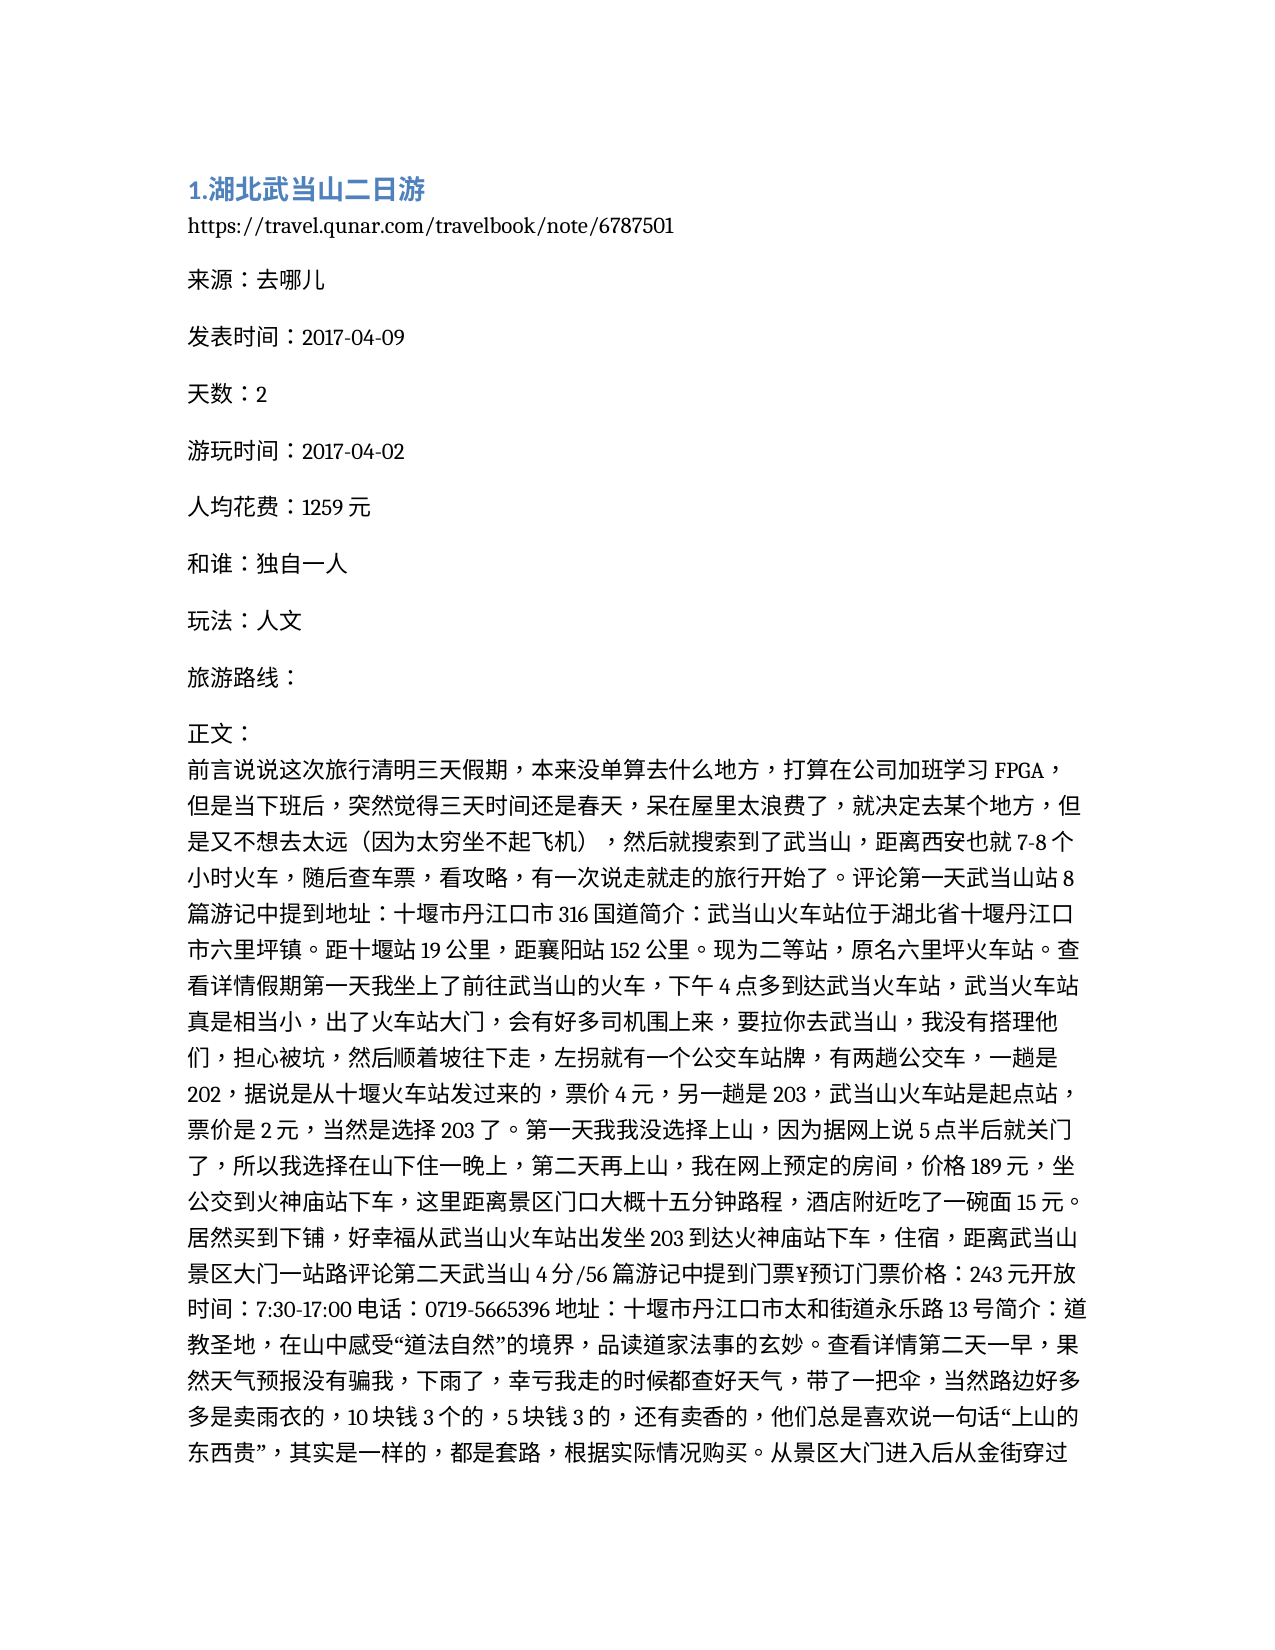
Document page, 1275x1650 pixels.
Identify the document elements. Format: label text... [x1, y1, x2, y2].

text 来源：去哪儿 [187, 264, 1087, 296]
text https://travel.qunar.com/travelbook/note/6787501 [187, 213, 1087, 239]
subtitle 1.湖北武当山二日游 [187, 171, 1087, 208]
text 玩法：人文 [187, 605, 1087, 636]
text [187, 718, 1087, 1468]
text 天数：2 [187, 378, 1087, 409]
text 旅游路线： [187, 662, 1087, 693]
text 人均花费：1259 元 [187, 491, 1087, 523]
text 游玩时间：2017-04-02 [187, 434, 1087, 466]
text 发表时间：2017-04-09 [187, 321, 1087, 352]
text 和谁：独自一人 [187, 548, 1087, 579]
